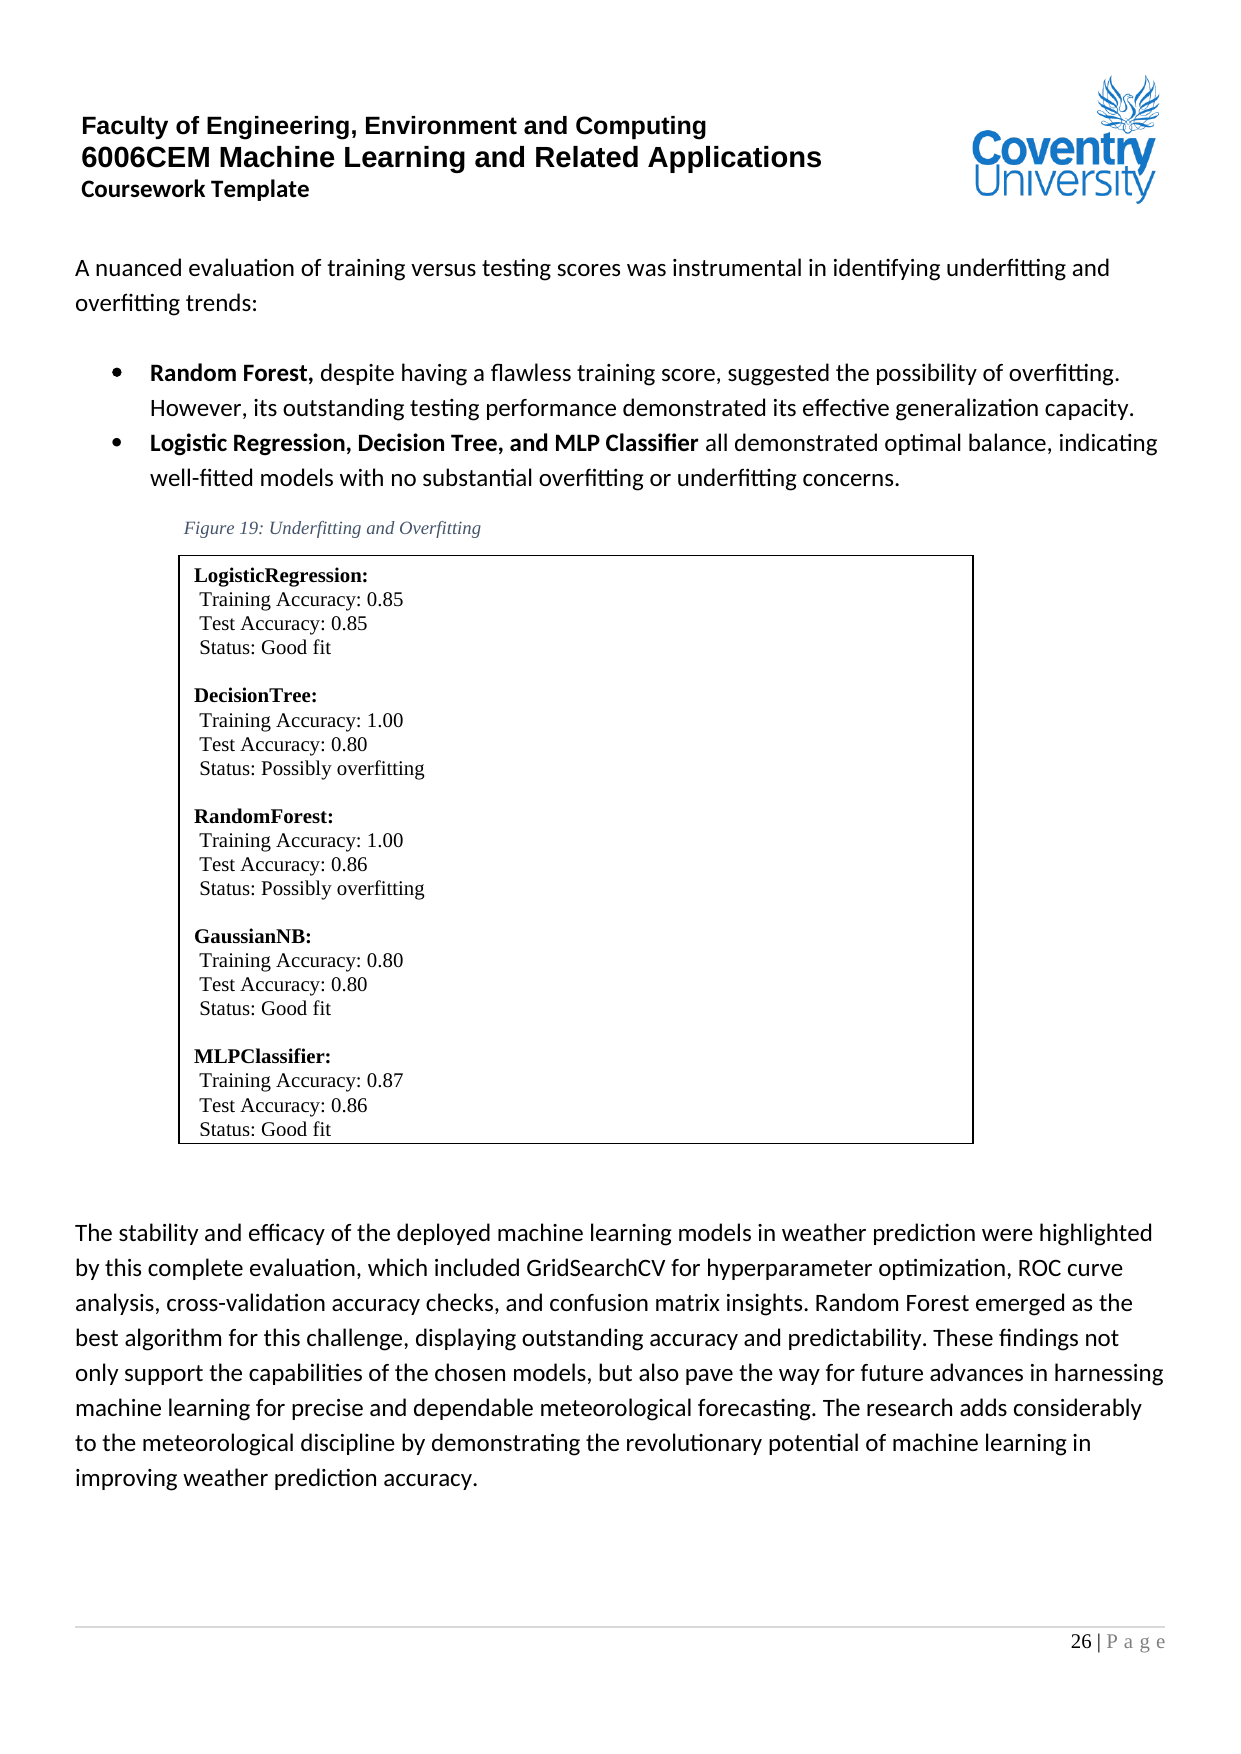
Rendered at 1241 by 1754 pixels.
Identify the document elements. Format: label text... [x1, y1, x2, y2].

list Logistic Regression, Decision Tree, and MLP Classifier all demonstrated optimal balance, indicating well-fitted models with no substantial overfitting or underfitting concerns. [112, 427, 1165, 492]
text The stability and efficacy of the deployed machine learning models in weather prediction were highlighted by this complete evaluation, which included GridSearchCV for hyperparameter optimization, ROC curve analysis, cross-validation accuracy checks, and confusion matrix insights. Random Forest emerged as the best algorithm for this challenge, displaying outstanding accuracy and predictability. These findings not only support the capabilities of the chosen models, but also pave the way for future advances in harnessing machine learning for precise and dependable meteorological forecasting. The research adds considerably to the meteorological discipline by demonstrating the revolutionary potential of machine learning in improving weather prediction accuracy. [75, 1218, 1165, 1493]
list Random Forest, despite having a flawless training score, suggested the possibility of overfitting. However, its outstanding testing performance demonstrated its effective generalization capacity. [112, 357, 1165, 422]
text A nuanced evaluation of training versus testing scores was instrumental in identifying underfitting and overfitting trends: [75, 252, 1165, 317]
picture [972, 75, 1160, 204]
